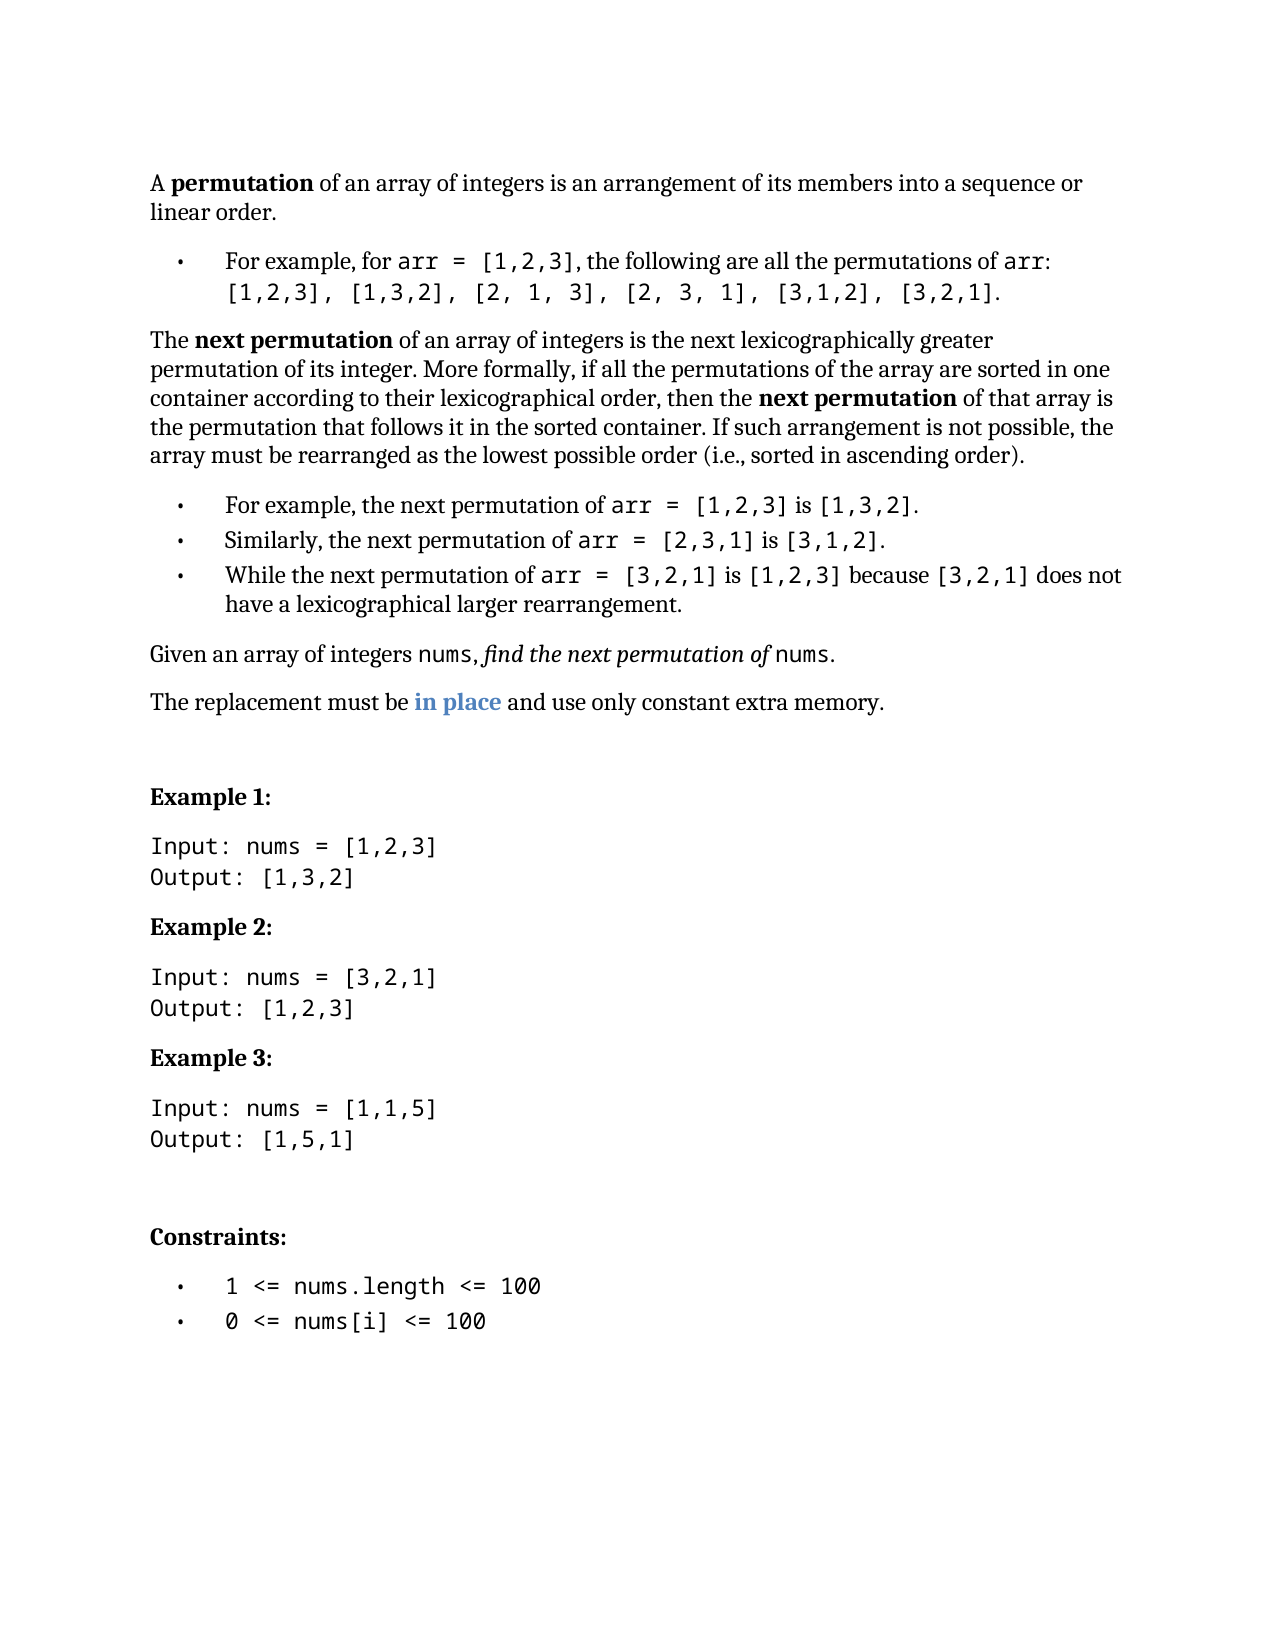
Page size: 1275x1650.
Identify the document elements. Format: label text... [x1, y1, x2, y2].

text Input: nums = [1,2,3] Output: [1,3,2] [150, 830, 1125, 892]
text Example 2: [150, 913, 1125, 942]
list Similarly, the next permutation of arr = [2,3,1] is [3,1,2]. [175, 524, 1125, 555]
text Input: nums = [1,1,5] Output: [1,5,1] [150, 1092, 1125, 1154]
text The next permutation of an array of integers is the next lexicographically greater permutation of its integer. More formally, if all the permutations of the array are sorted in one container according to their lexicographical order, then the next permutation of that array is the permutation that follows it in the sorted container. If such arrangement is not possible, the array must be rearranged as the lowest possible order (i.e., sorted in ascending order). [150, 326, 1125, 470]
text Input: nums = [3,2,1] Output: [1,2,3] [150, 961, 1125, 1023]
text Example 1: [150, 782, 1125, 811]
text Example 3: [150, 1044, 1125, 1073]
text The replacement must be in place and use only constant extra memory. [150, 687, 1125, 716]
list 0 <= nums[i] <= 100 [175, 1305, 1125, 1336]
list 1 <= nums.length <= 100 [175, 1270, 1125, 1301]
text A permutation of an array of integers is an arrangement of its members into a sequence or linear order. [150, 169, 1125, 226]
list While the next permutation of arr = [3,2,1] is [1,2,3] because [3,2,1] does not have a lexicographical larger rearrangement. [175, 559, 1125, 619]
list For example, the next permutation of arr = [1,2,3] is [1,3,2]. [175, 489, 1125, 520]
text Constraints: [150, 1222, 1125, 1251]
list For example, for arr = [1,2,3], the following are all the permutations of arr: [1,2,3], [1,3,2], [2, 1, 3], [2, 3, 1], [3,1,2], [3,2,1]. [175, 245, 1125, 307]
text Given an array of integers nums, find the next permutation of nums. [150, 637, 1125, 669]
